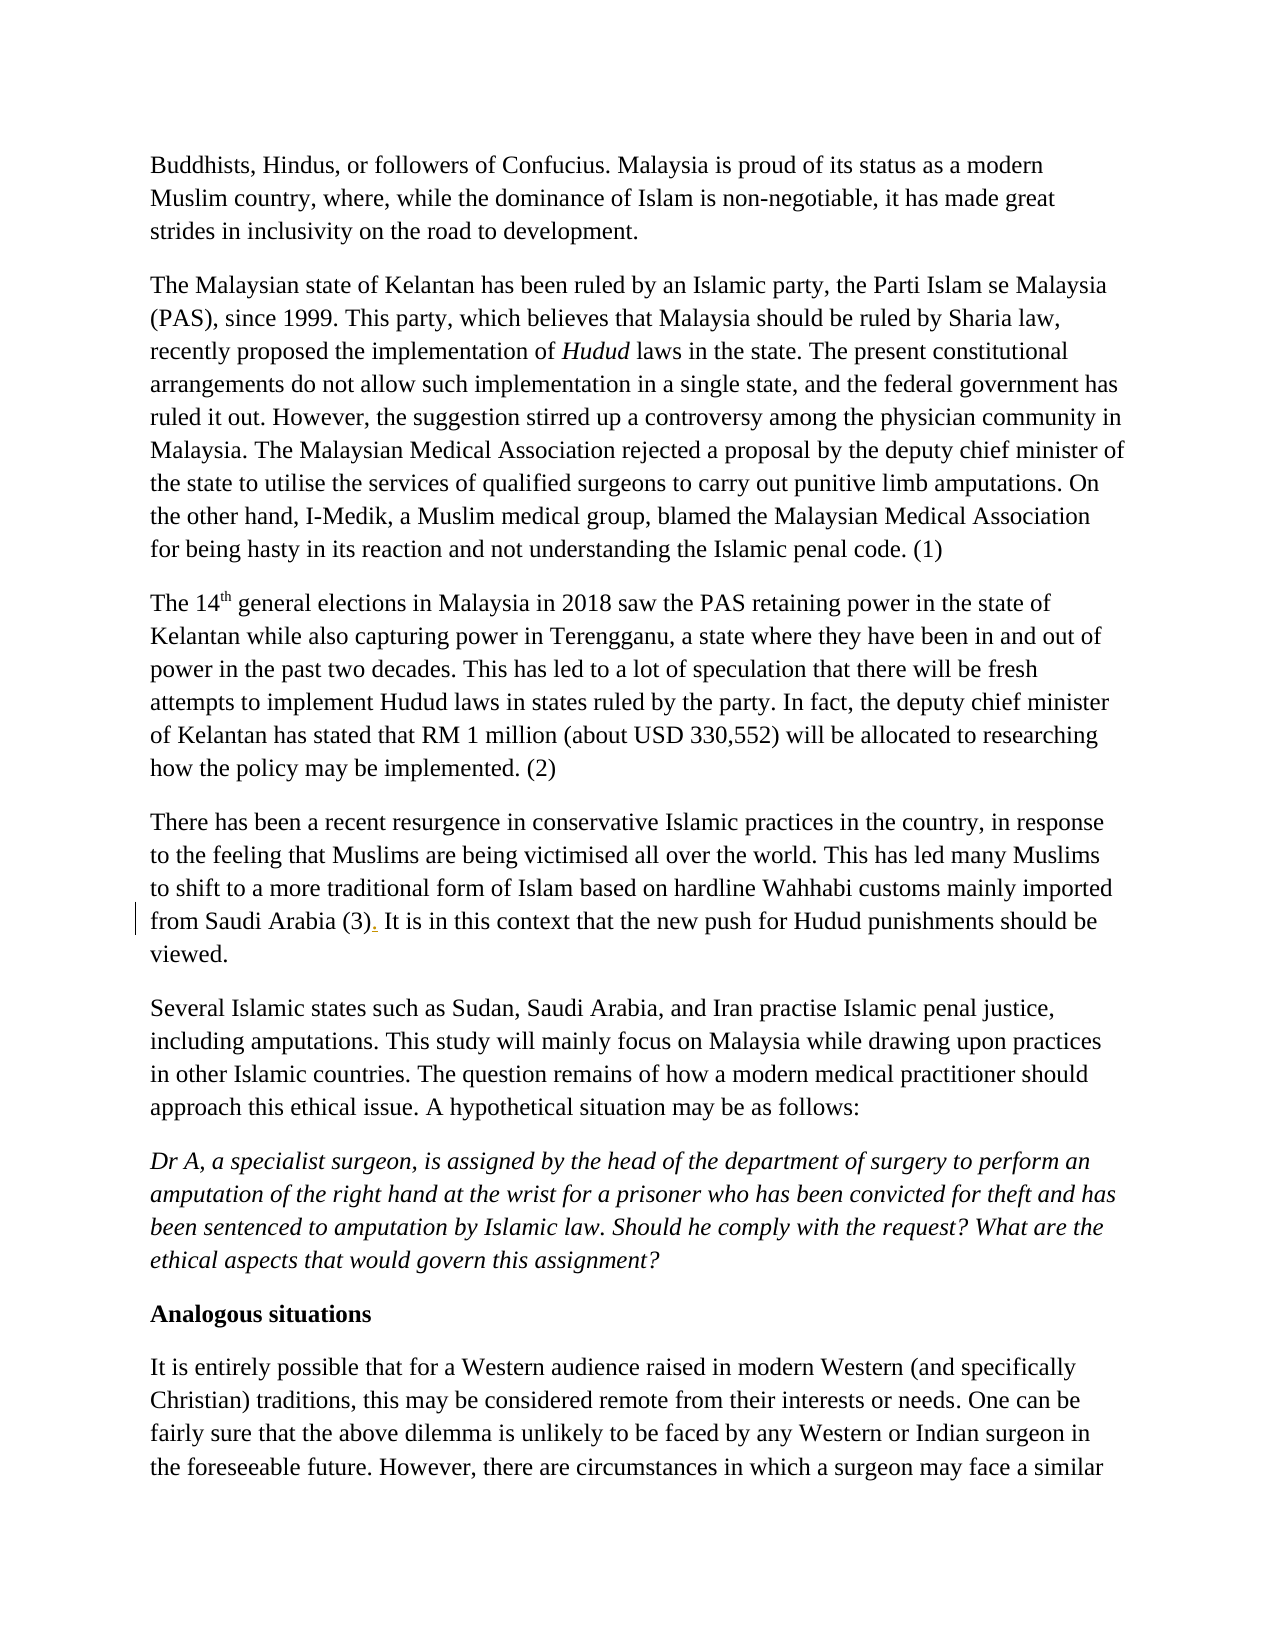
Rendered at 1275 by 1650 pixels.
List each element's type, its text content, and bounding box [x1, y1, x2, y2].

text The Malaysian state of Kelantan has been ruled by an Islamic party, the Parti Islam se Malaysia (PAS), since 1999. This party, which believes that Malaysia should be ruled by Sharia law, recently proposed the implementation of Hudud laws in the state. The present constitutional arrangements do not allow such implementation in a single state, and the federal government has ruled it out. However, the suggestion stirred up a controversy among the physician community in Malaysia. The Malaysian Medical Association rejected a proposal by the deputy chief minister of the state to utilise the services of qualified surgeons to carry out punitive limb amputations. On the other hand, I-Medik, a Muslim medical group, blamed the Malaysian Medical Association for being hasty in its reaction and not understanding the Islamic penal code. (1) [150, 270, 1125, 563]
text Dr A, a specialist surgeon, is assigned by the head of the department of surgery to perform an amputation of the right hand at the wrist for a prisoner who has been convicted for theft and has been sentenced to amputation by Islamic law. Should he comply with the request? What are the ethical aspects that would govern this assignment? [150, 1146, 1125, 1273]
text The 14th general elections in Malaysia in 2018 saw the PAS retaining power in the state of Kelantan while also capturing power in Terengganu, a state where they have been in and out of power in the past two decades. This has led to a lot of speculation that there will be fresh attempts to implement Hudud laws in states ruled by the party. In fact, the deputy chief minister of Kelantan has stated that RM 1 million (about USD 330,552) will be allocated to researching how the policy may be implemented. (2) [150, 588, 1125, 782]
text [150, 150, 1125, 245]
text Several Islamic states such as Sudan, Saudi Arabia, and Iran practise Islamic penal justice, including amputations. This study will mainly focus on Malaysia while drawing upon practices in other Islamic countries. The question remains of how a modern medical practitioner should approach this ethical issue. A hypothetical situation may be as follows: [150, 993, 1125, 1121]
text Analogous situations [150, 1299, 1125, 1327]
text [150, 1352, 1125, 1480]
text There has been a recent resurgence in conservative Islamic practices in the country, in response to the feeling that Muslims are being victimised all over the world. This has led many Muslims to shift to a more traditional form of Islam based on hardline Wahhabi customs mainly imported from Saudi Arabia (3) It is in this context that the new push for Hudud punishments should be viewed. [150, 807, 1125, 968]
